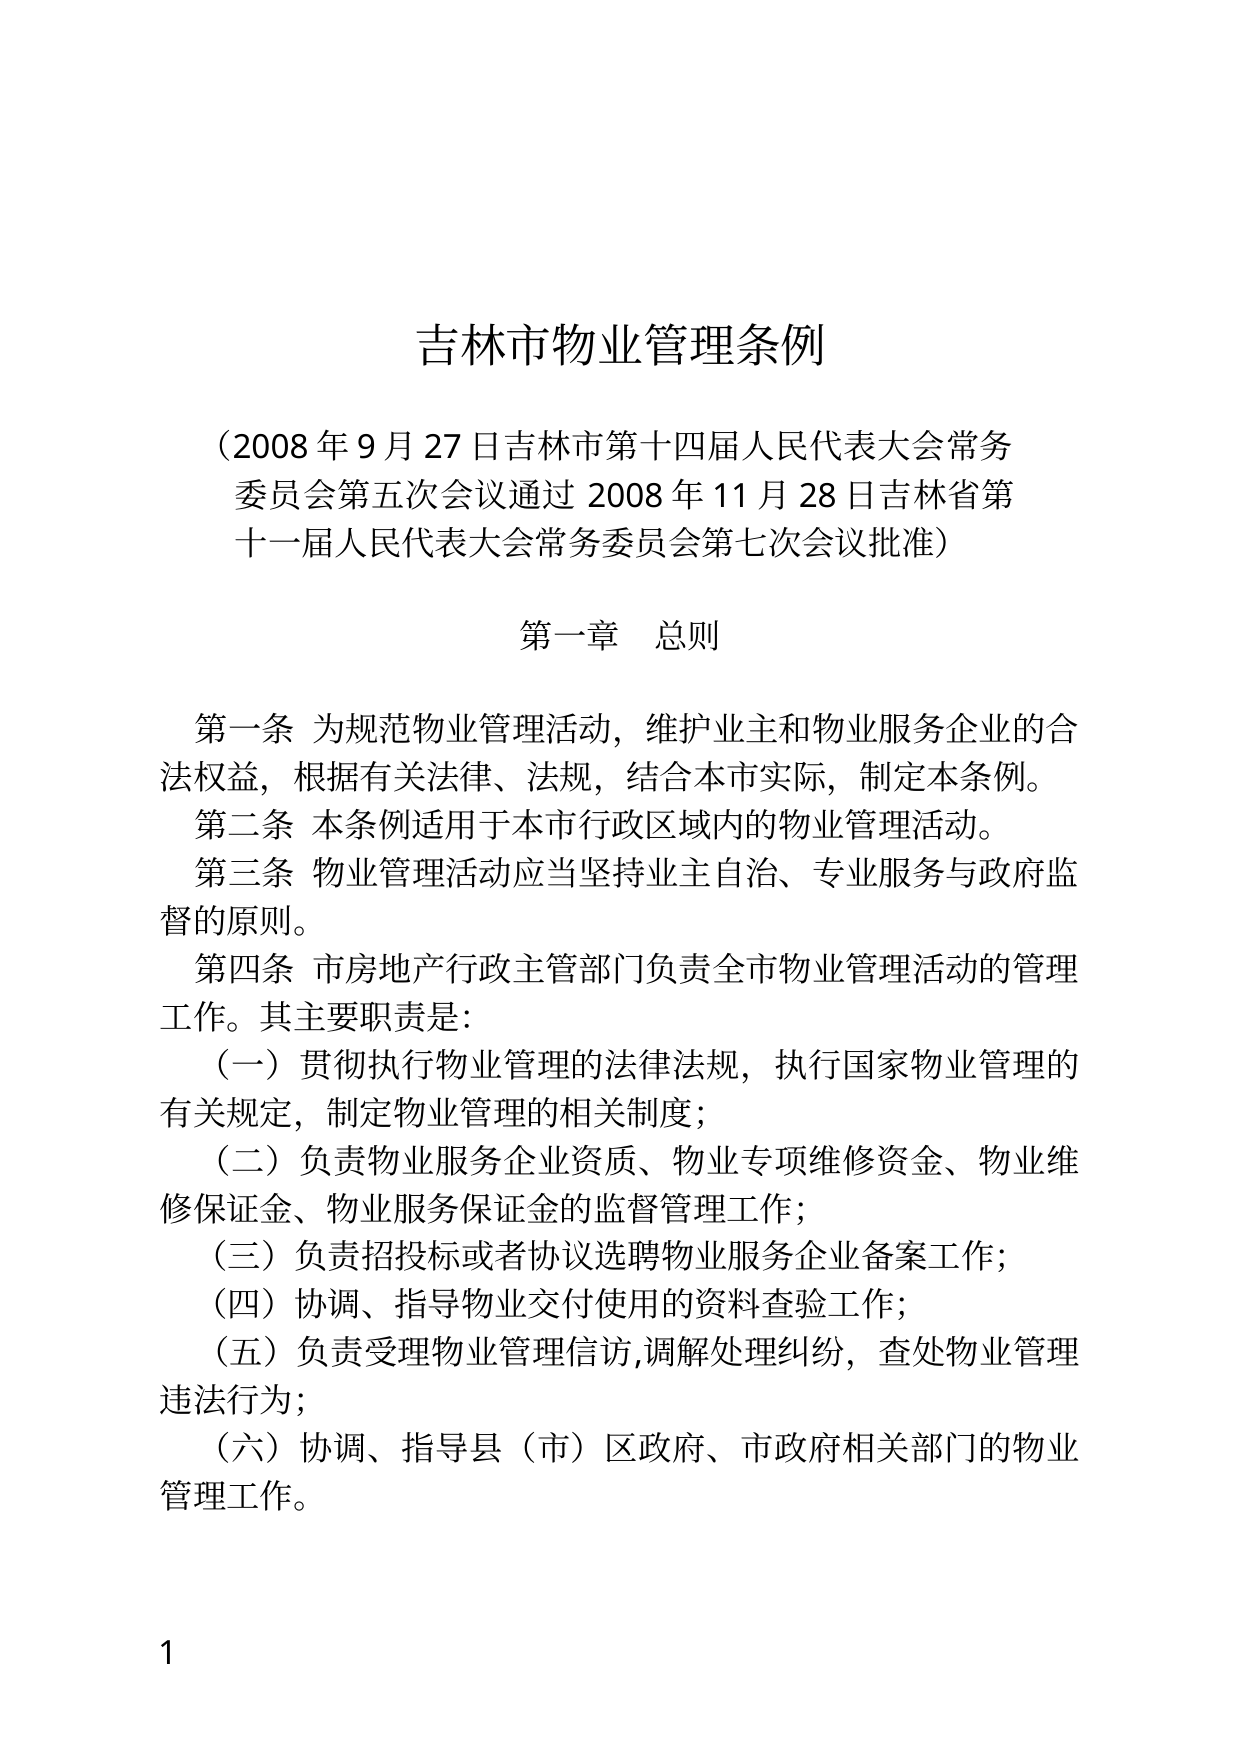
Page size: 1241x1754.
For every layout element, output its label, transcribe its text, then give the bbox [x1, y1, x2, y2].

text （2008年9月27日吉林市第十四届人民代表大会常务委员会第五次会议通过 2008年11月28日吉林省第十一届人民代表大会常务委员会第七次会议批准） [159, 421, 1015, 565]
text 第一条 为规范物业管理活动，维护业主和物业服务企业的合法权益，根据有关法律、法规，结合本市实际，制定本条例。 [159, 703, 1081, 799]
text （一）贯彻执行物业管理的法律法规，执行国家物业管理的有关规定，制定物业管理的相关制度； [159, 1039, 1081, 1135]
text 第二条 本条例适用于本市行政区域内的物业管理活动。 [159, 799, 1081, 847]
text （六）协调、指导县（市）区政府、市政府相关部门的物业管理工作。 [159, 1422, 1081, 1518]
text 吉林市物业管理条例 [159, 309, 1081, 375]
text （四）协调、指导物业交付使用的资料查验工作； [159, 1278, 1081, 1326]
list 总则 [159, 610, 1081, 658]
text （三）负责招投标或者协议选聘物业服务企业备案工作； [159, 1231, 1081, 1278]
text （五）负责受理物业管理信访,调解处理纠纷，查处物业管理违法行为； [159, 1326, 1081, 1422]
text 第四条 市房地产行政主管部门负责全市物业管理活动的管理工作。其主要职责是： [159, 943, 1081, 1039]
text 第三条 物业管理活动应当坚持业主自治、专业服务与政府监督的原则。 [159, 847, 1081, 943]
text （二）负责物业服务企业资质、物业专项维修资金、物业维修保证金、物业服务保证金的监督管理工作； [159, 1135, 1081, 1231]
